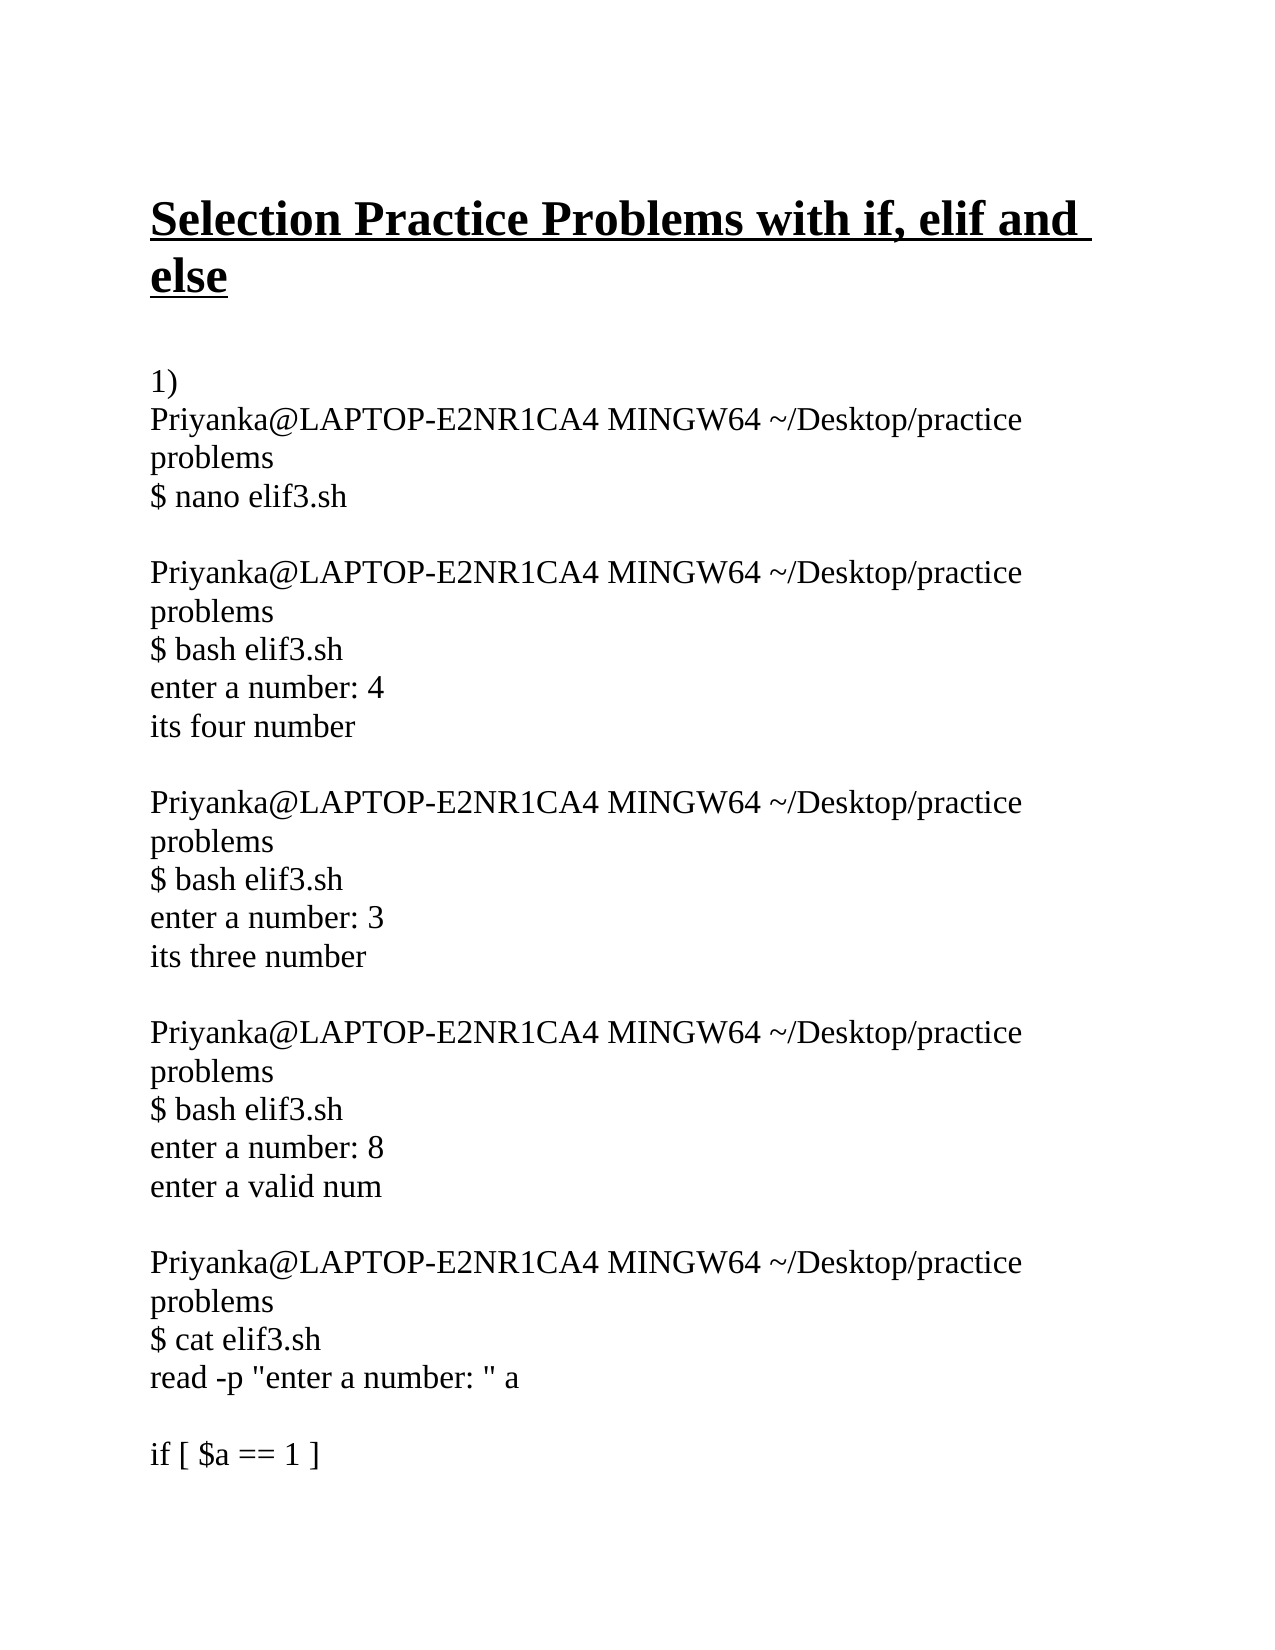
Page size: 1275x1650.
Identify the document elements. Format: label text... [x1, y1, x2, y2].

text Priyanka@LAPTOP-E2NR1CA4 MINGW64 ~/Desktop/practice problems [150, 1242, 1125, 1319]
text 1) [150, 361, 1125, 399]
text Priyanka@LAPTOP-E2NR1CA4 MINGW64 ~/Desktop/practice problems [150, 552, 1125, 629]
text $ cat elif3.sh [150, 1319, 1125, 1357]
text its three number [150, 936, 1125, 974]
text $ bash elif3.sh [150, 629, 1125, 667]
text $ bash elif3.sh [150, 859, 1125, 897]
text its four number [150, 706, 1125, 744]
text read -p "enter a number: " a [150, 1357, 1125, 1396]
text Priyanka@LAPTOP-E2NR1CA4 MINGW64 ~/Desktop/practice problems [150, 1012, 1125, 1089]
text enter a number: 3 [150, 897, 1125, 936]
text Selection Practice Problems with if, elif and else [150, 188, 1125, 303]
text enter a number: 8 [150, 1127, 1125, 1166]
text Priyanka@LAPTOP-E2NR1CA4 MINGW64 ~/Desktop/practice problems [150, 782, 1125, 859]
text enter a number: 4 [150, 667, 1125, 706]
text $ nano elif3.sh [150, 476, 1125, 514]
text enter a valid num [150, 1166, 1125, 1204]
text Priyanka@LAPTOP-E2NR1CA4 MINGW64 ~/Desktop/practice problems [150, 399, 1125, 476]
text $ bash elif3.sh [150, 1089, 1125, 1127]
text if [ $a == 1 ] [150, 1434, 1125, 1472]
